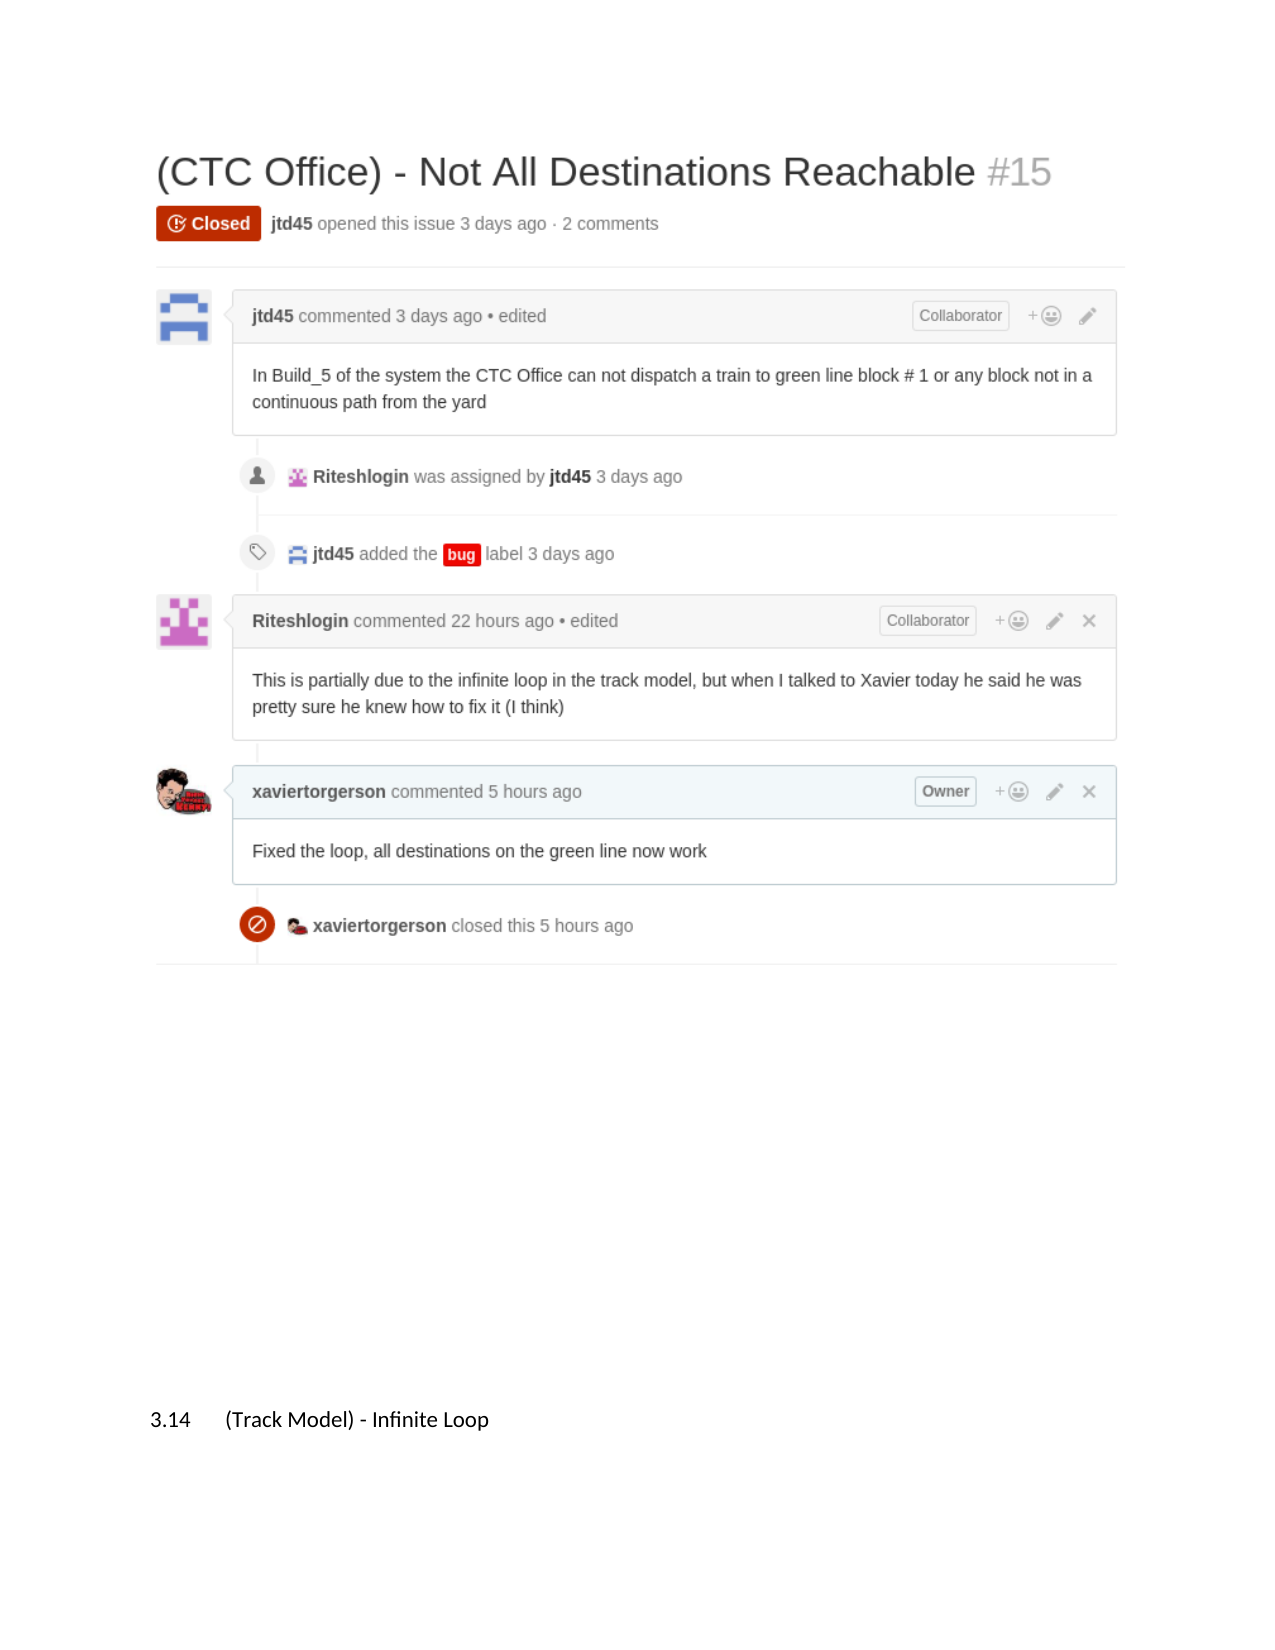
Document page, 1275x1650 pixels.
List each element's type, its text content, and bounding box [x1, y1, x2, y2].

list (Track Model) - Infinite Loop [150, 1405, 1125, 1433]
picture [150, 150, 1125, 965]
